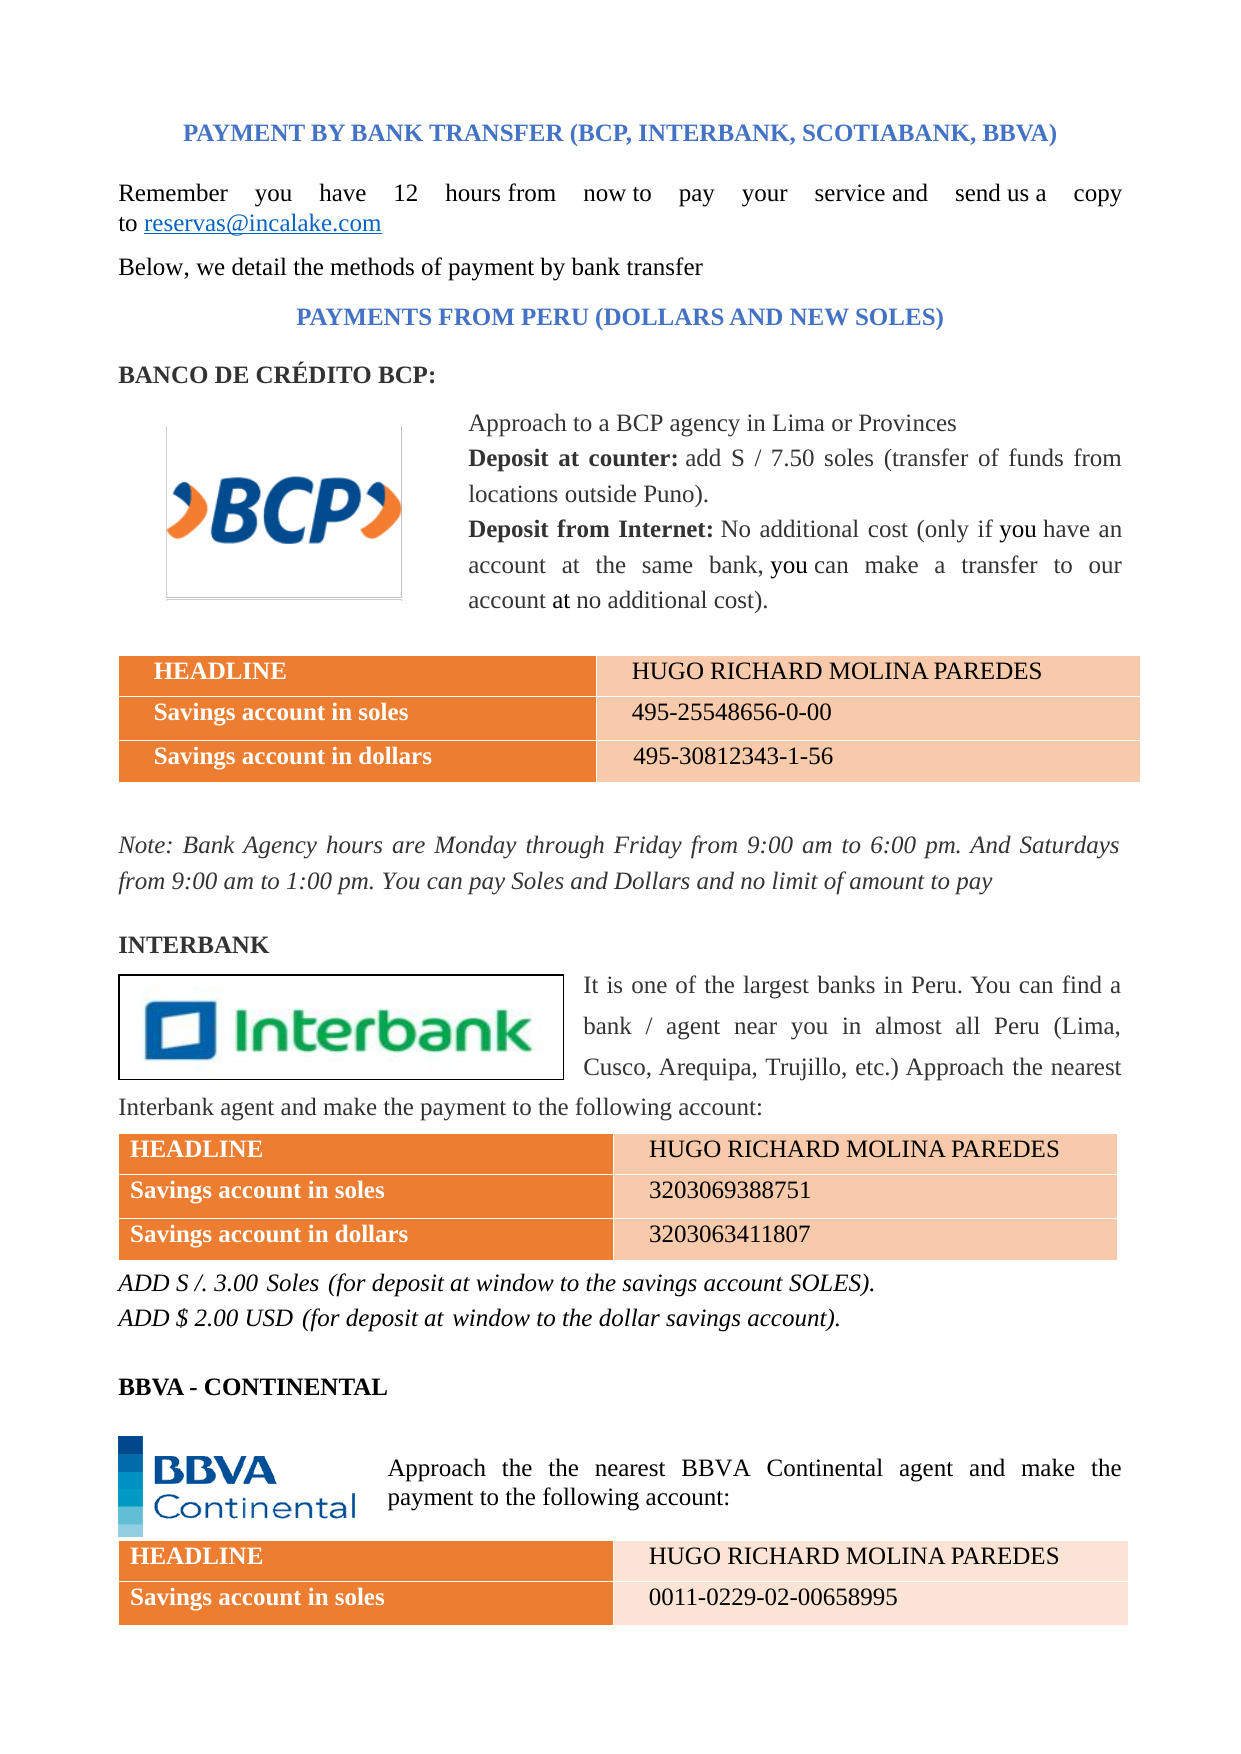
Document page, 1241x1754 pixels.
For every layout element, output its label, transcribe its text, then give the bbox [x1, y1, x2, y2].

text Below, we detail the methods of payment by bank transfer [118, 251, 1122, 281]
text INTERBANK [118, 930, 1122, 959]
subtitle PAYMENT BY BANK TRANSFER (BCP, INTERBANK, SCOTIABANK, BBVA) [118, 118, 1122, 147]
table_header HUGO RICHARD MOLINA PAREDES [597, 656, 1140, 696]
text ADD $ 2.00 USD (for deposit at window to the dollar savings account). [118, 1296, 1122, 1332]
table_header HEADLINE [119, 656, 596, 696]
table_cell Savings account in soles [119, 697, 596, 740]
table_cell Savings account in soles [119, 1175, 613, 1218]
picture [120, 976, 562, 1079]
table_header HUGO RICHARD MOLINA PAREDES [614, 1134, 1117, 1174]
text Deposit from Internet: No additional cost (only if you have an account at the same bank, you can make a transfer to our account at no additional cost). [118, 508, 1122, 614]
picture [118, 426, 450, 601]
table_cell 495-25548656-0-00 [597, 697, 1140, 740]
table_cell Savings account in dollars [119, 1219, 613, 1260]
text ADD S /. 3.00 Soles (for deposit at window to the savings account SOLES). [118, 1261, 1122, 1296]
table_header HUGO RICHARD MOLINA PAREDES [614, 1541, 1128, 1581]
text Remember you have 12 hours from now to pay your service and send us a copy to reservas@incalake.com [118, 176, 1122, 236]
table_cell Savings account in soles [119, 1582, 613, 1625]
text Approach the the nearest BBVA Continental agent and make the payment to the following account: [369, 1453, 1122, 1511]
table_cell 3203069388751 [614, 1175, 1117, 1218]
table_cell 0011-0229-02-00658995 [614, 1582, 1128, 1625]
table_cell Savings account in dollars [119, 741, 596, 782]
picture [118, 1436, 369, 1537]
text Deposit at counter: add S / 7.50 soles (transfer of funds from locations outside Puno). [450, 437, 1122, 508]
table_cell 3203063411807 [614, 1219, 1117, 1260]
table_header HEADLINE [119, 1541, 613, 1581]
text Note: Bank Agency hours are Monday through Friday from 9:00 am to 6:00 pm. And Saturdays from 9:00 am to 1:00 pm. You can pay Soles and Dollars and no limit of amount to pay [118, 823, 1122, 894]
subtitle BBVA - CONTINENTAL [118, 1372, 1122, 1401]
table_header HEADLINE [119, 1134, 613, 1174]
text BANCO DE CRÉDITO BCP: [118, 361, 1122, 389]
text Approach to a BCP agency in Lima or Provinces [118, 401, 1122, 437]
subtitle PAYMENTS FROM PERU (DOLLARS AND NEW SOLES) [118, 296, 1122, 331]
table_cell 495-30812343-1-56 [597, 741, 1140, 782]
